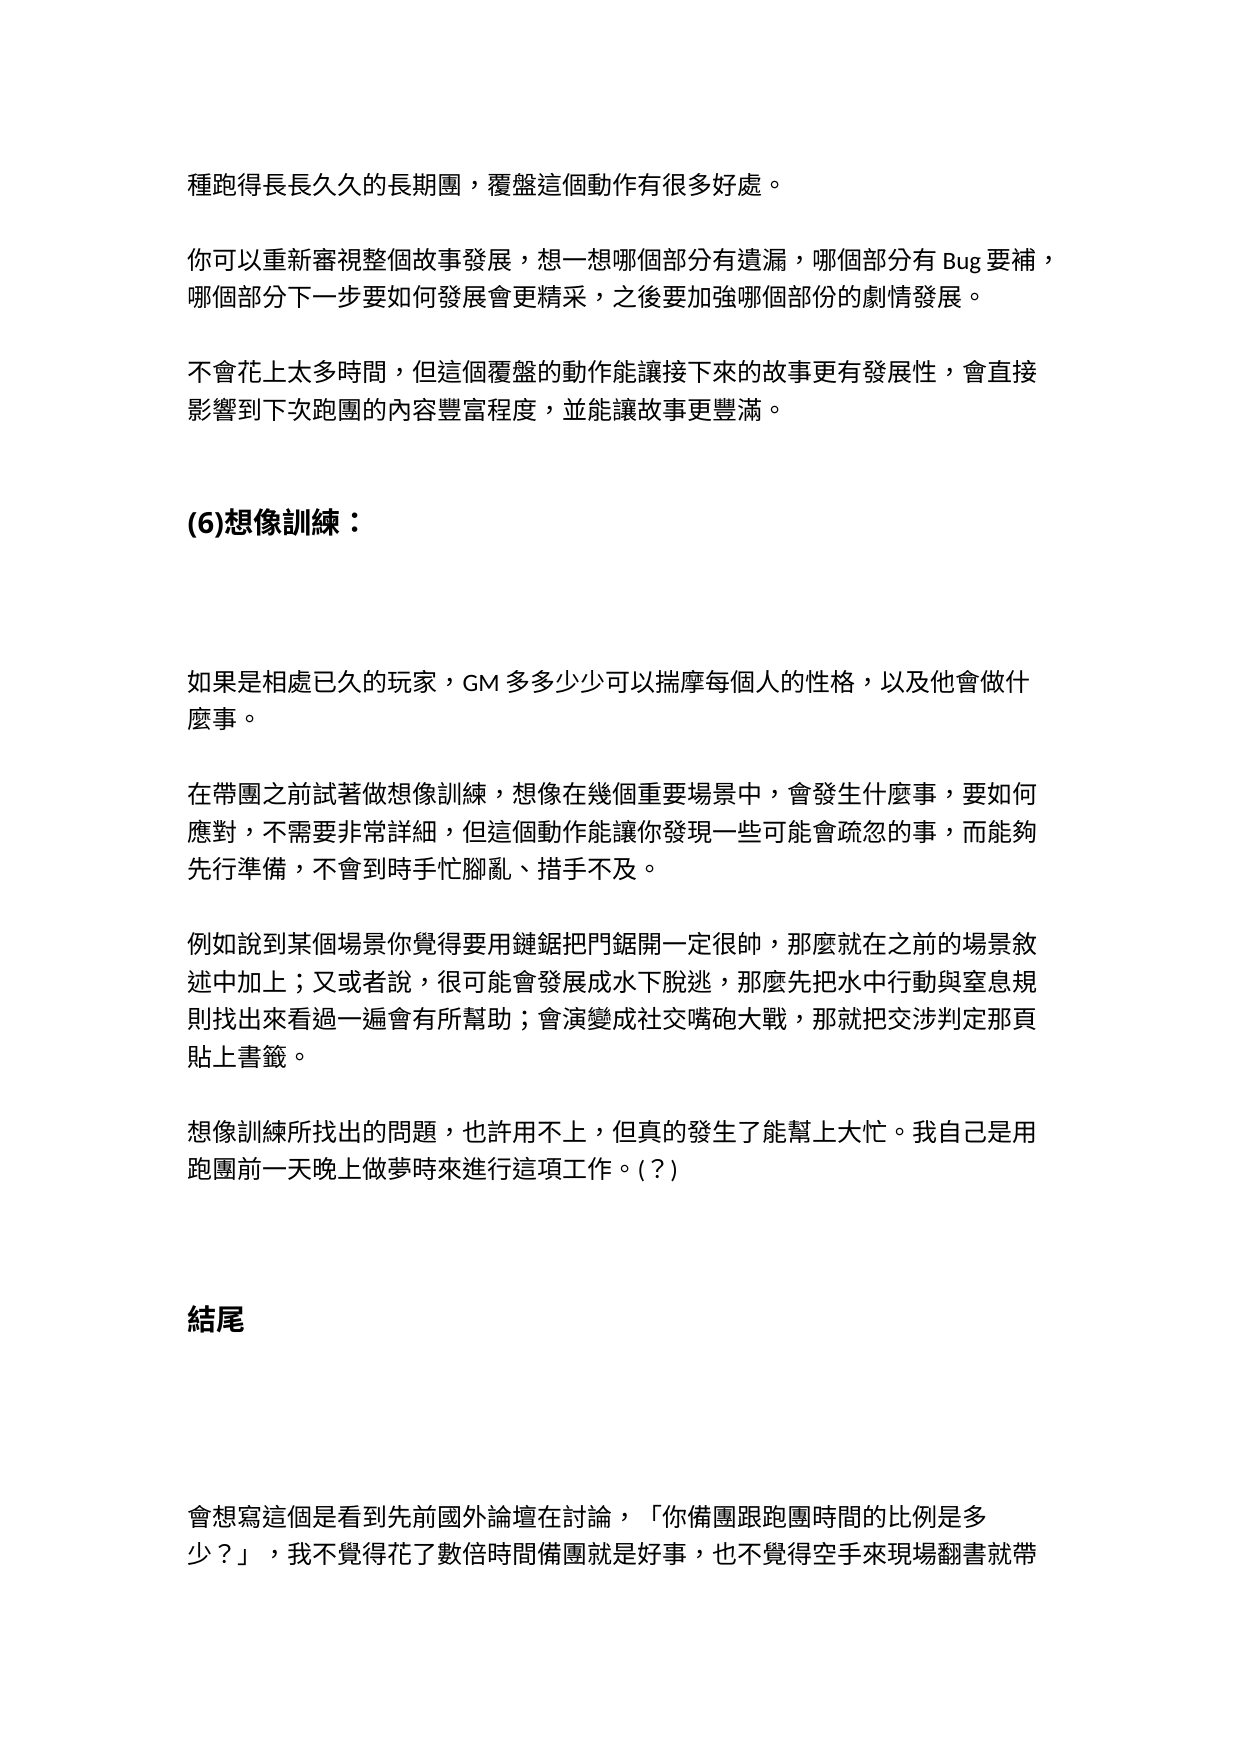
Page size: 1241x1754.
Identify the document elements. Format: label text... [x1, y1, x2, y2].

text 想像訓練所找出的問題，也許用不上，但真的發生了能幫上大忙。我自己是用跑團前一天晚上做夢時來進行這項工作。(？) [187, 1112, 1053, 1187]
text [187, 1496, 1053, 1571]
text 例如說到某個場景你覺得要用鏈鋸把門鋸開一定很帥，那麼就在之前的場景敘述中加上；又或者說，很可能會發展成水下脫逃，那麼先把水中行動與窒息規則找出來看過一遍會有所幫助；會演變成社交嘴砲大戰，那就把交涉判定那頁貼上書籤。 [187, 924, 1053, 1074]
subtitle 結尾 [187, 1281, 1053, 1356]
text 如果是相處已久的玩家，GM多多少少可以揣摩每個人的性格，以及他會做什麼事。 [187, 662, 1053, 737]
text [187, 164, 1053, 202]
subtitle (6)想像訓練： [187, 483, 1053, 558]
text 在帶團之前試著做想像訓練，想像在幾個重要場景中，會發生什麼事，要如何應對，不需要非常詳細，但這個動作能讓你發現一些可能會疏忽的事，而能夠先行準備，不會到時手忙腳亂、措手不及。 [187, 774, 1053, 887]
text 不會花上太多時間，但這個覆盤的動作能讓接下來的故事更有發展性，會直接影響到下次跑團的內容豐富程度，並能讓故事更豐滿。 [187, 352, 1053, 427]
text 你可以重新審視整個故事發展，想一想哪個部分有遺漏，哪個部分有Bug要補，哪個部分下一步要如何發展會更精采，之後要加強哪個部份的劇情發展。 [187, 239, 1053, 314]
